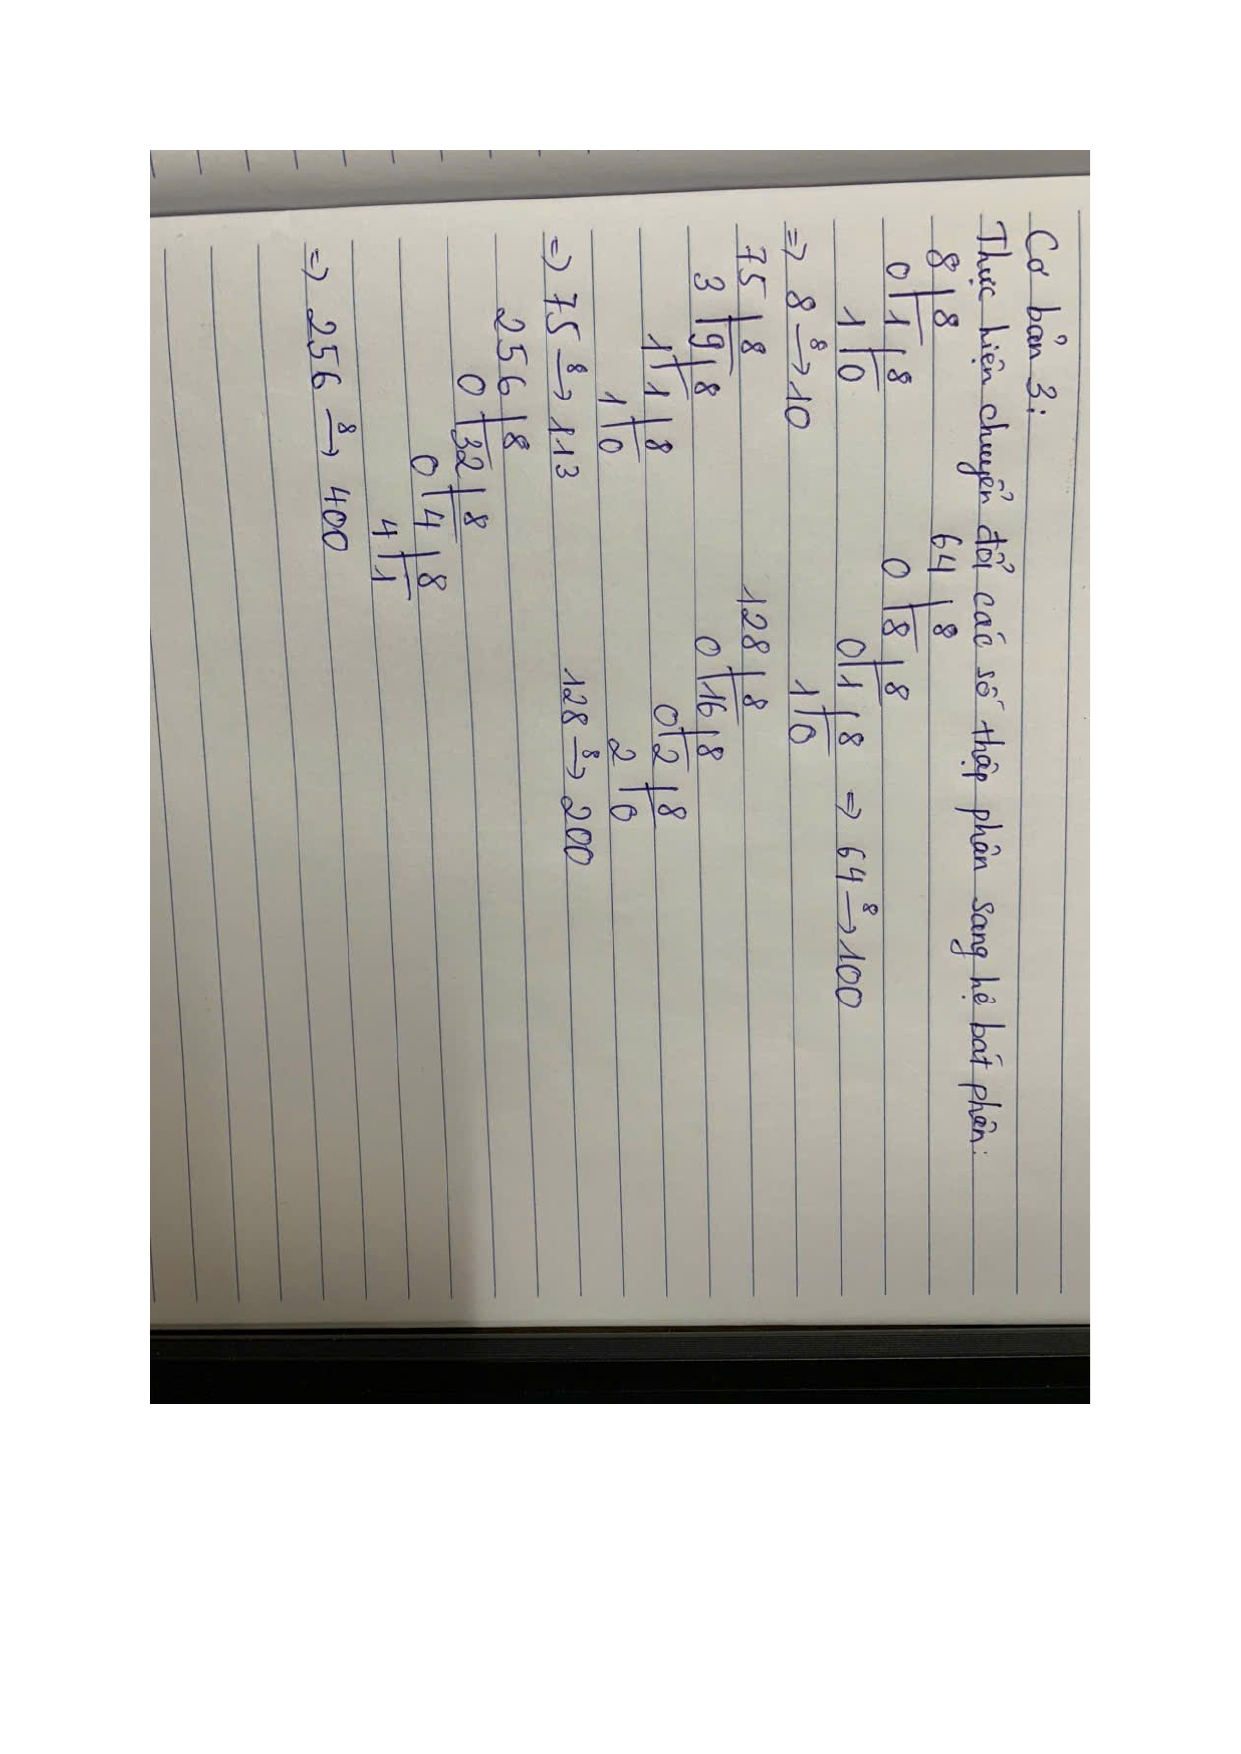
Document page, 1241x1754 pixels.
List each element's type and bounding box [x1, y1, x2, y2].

picture [150, 150, 1091, 1404]
